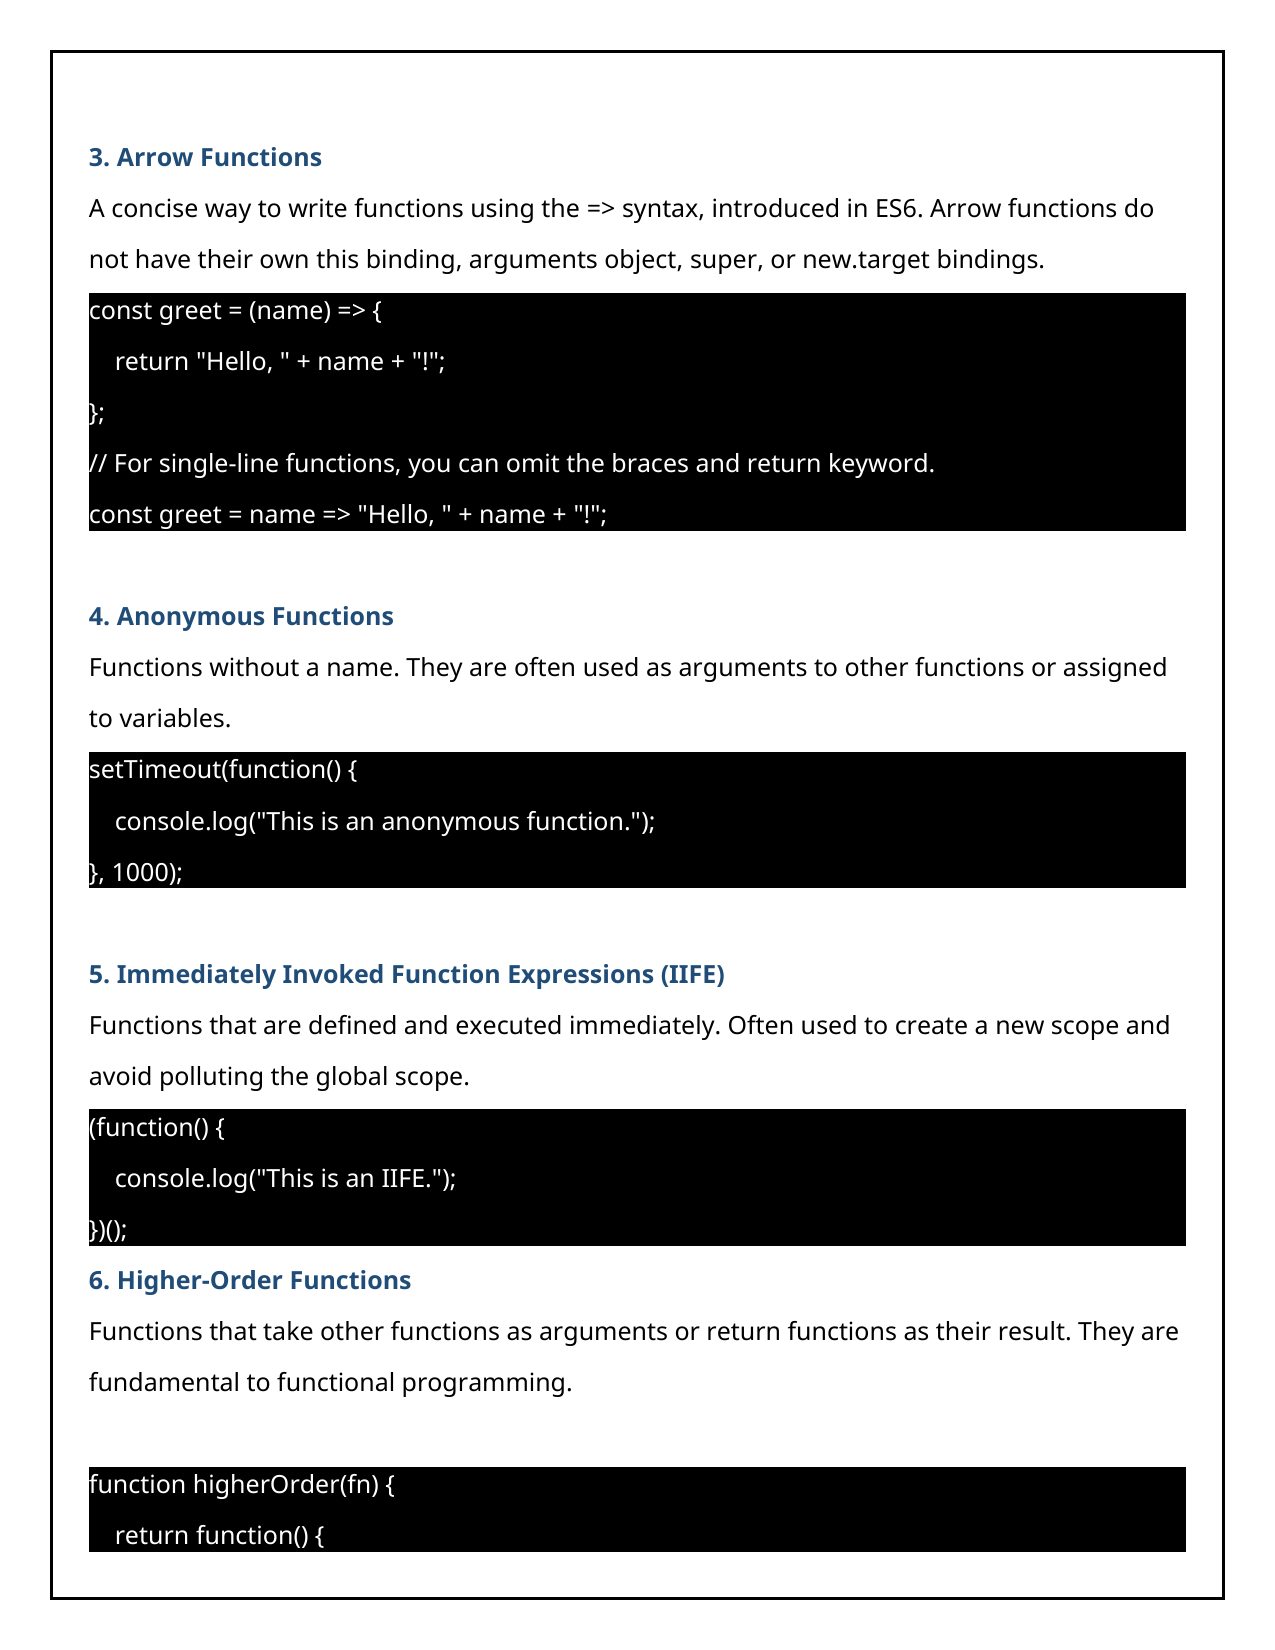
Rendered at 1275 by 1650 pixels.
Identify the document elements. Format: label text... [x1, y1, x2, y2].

subtitle 3. Arrow Functions [89, 140, 1186, 174]
text A concise way to write functions using the => syntax, introduced in ES6. Arrow functions do not have their own this binding, arguments object, super, or new.target bindings. [89, 191, 1186, 276]
text Functions that are defined and executed immediately. Often used to create a new scope and avoid polluting the global scope. [89, 1007, 1186, 1092]
text }; [89, 395, 1186, 429]
text console.log("This is an IIFE."); [89, 1161, 1186, 1194]
text const greet = (name) => { [89, 293, 1186, 327]
subtitle 5. Immediately Invoked Function Expressions (IIFE) [89, 956, 1186, 990]
subtitle 6. Higher-Order Functions [89, 1263, 1186, 1297]
text return function() { [89, 1518, 1186, 1552]
text function higherOrder(fn) { [89, 1467, 1186, 1501]
text const greet = name => "Hello, " + name + "!"; [89, 497, 1186, 531]
text })(); [89, 1212, 1186, 1246]
text Functions that take other functions as arguments or return functions as their result. They are fundamental to functional programming. [89, 1314, 1186, 1399]
text console.log("This is an anonymous function."); [89, 803, 1186, 837]
text // For single-line functions, you can omit the braces and return keyword. [89, 446, 1186, 480]
text setTimeout(function() { [89, 752, 1186, 786]
text Functions without a name. They are often used as arguments to other functions or assigned to variables. [89, 650, 1186, 735]
text }, 1000); [89, 854, 1186, 888]
text (function() { [89, 1109, 1186, 1143]
subtitle 4. Anonymous Functions [89, 599, 1186, 633]
text return "Hello, " + name + "!"; [89, 344, 1186, 378]
